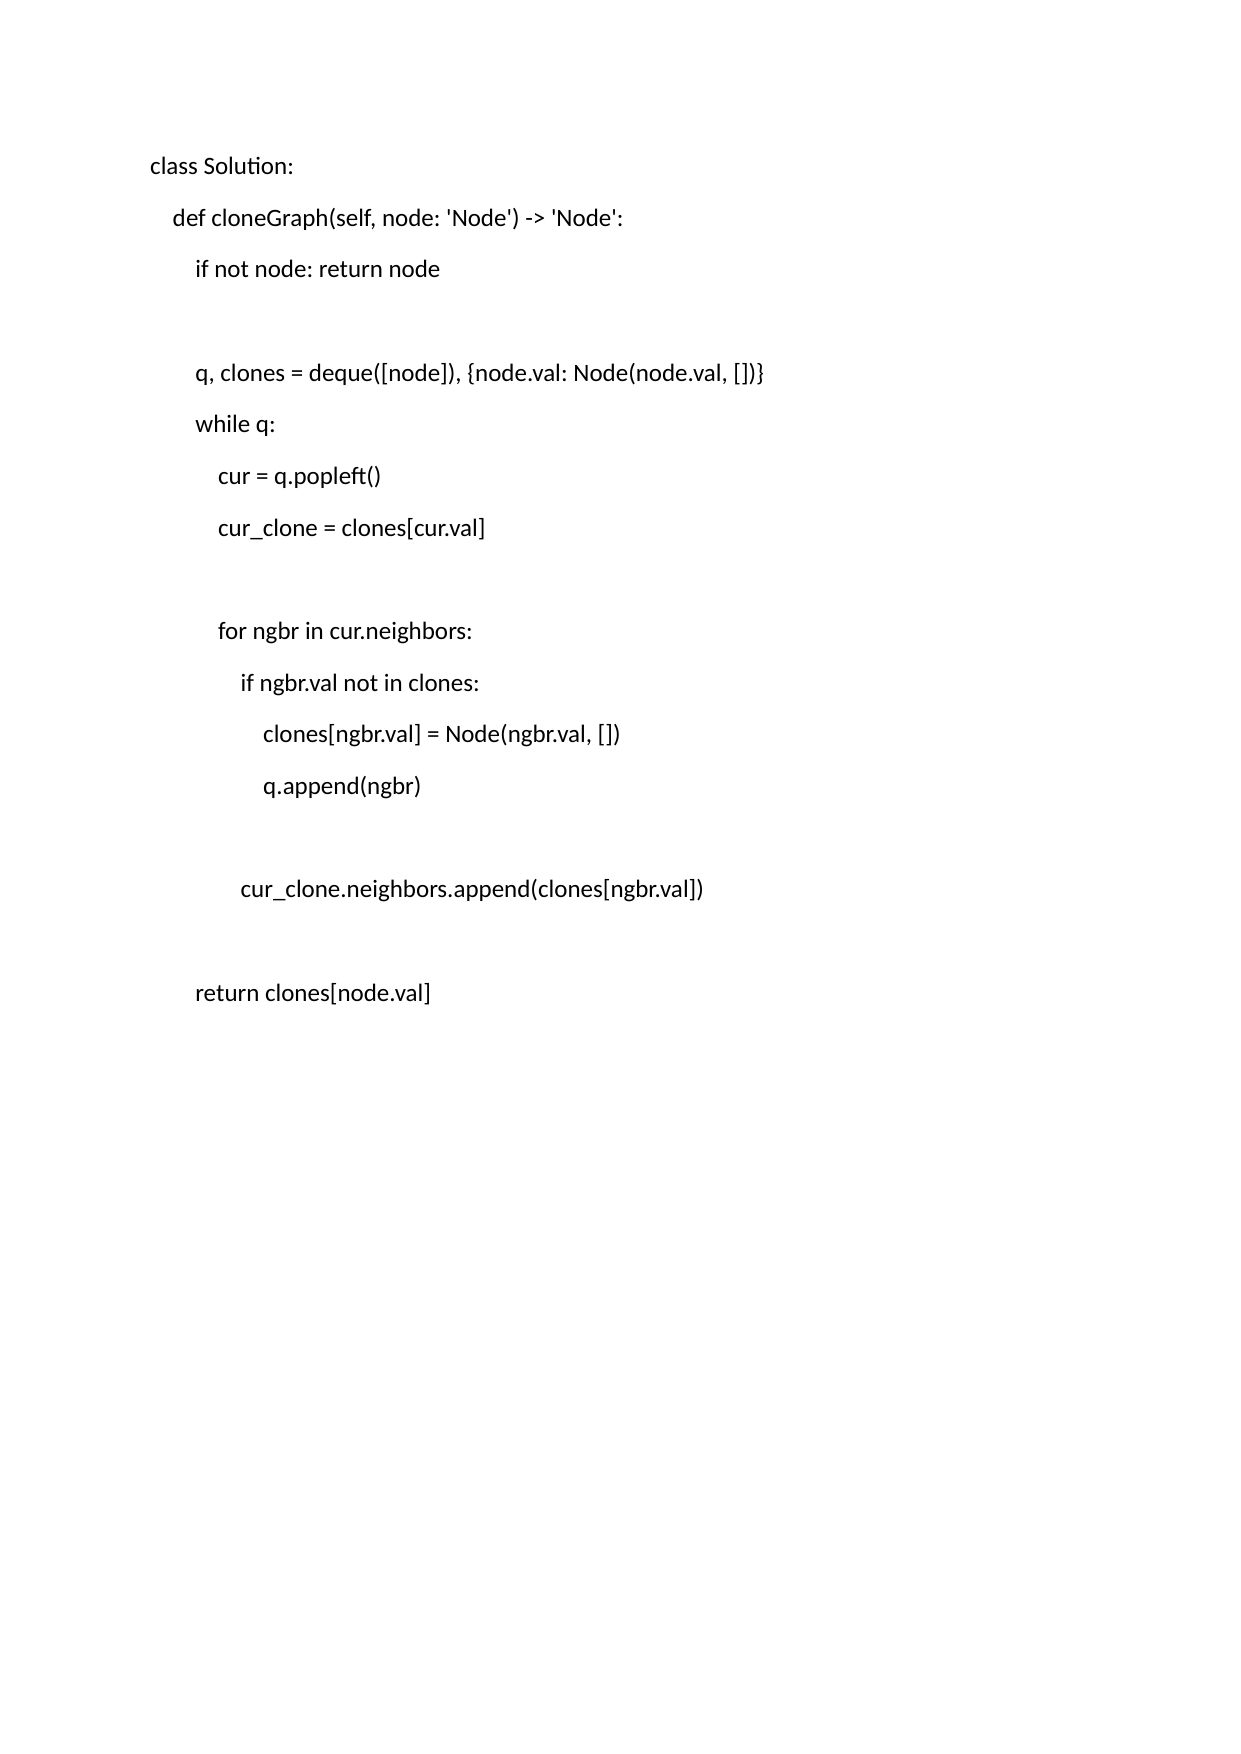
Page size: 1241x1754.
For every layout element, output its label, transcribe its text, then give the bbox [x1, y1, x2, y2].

text for ngbr in cur.neighbors: [150, 615, 1090, 646]
text clones[ngbr.val] = Node(ngbr.val, []) [150, 718, 1090, 749]
text cur = q.popleft() [150, 460, 1090, 491]
text def cloneGraph(self, node: 'Node') -> 'Node': [150, 202, 1090, 232]
text if ngbr.val not in clones: [150, 667, 1090, 697]
text cur_clone.neighbors.append(clones[ngbr.val]) [150, 873, 1090, 904]
text while q: [150, 408, 1090, 439]
text q.append(ngbr) [150, 770, 1090, 801]
text q, clones = deque([node]), {node.val: Node(node.val, [])} [150, 357, 1090, 387]
text class Solution: [150, 150, 1090, 181]
text if not node: return node [150, 253, 1090, 284]
text return clones[node.val] [150, 977, 1090, 1007]
text cur_clone = clones[cur.val] [150, 512, 1090, 542]
